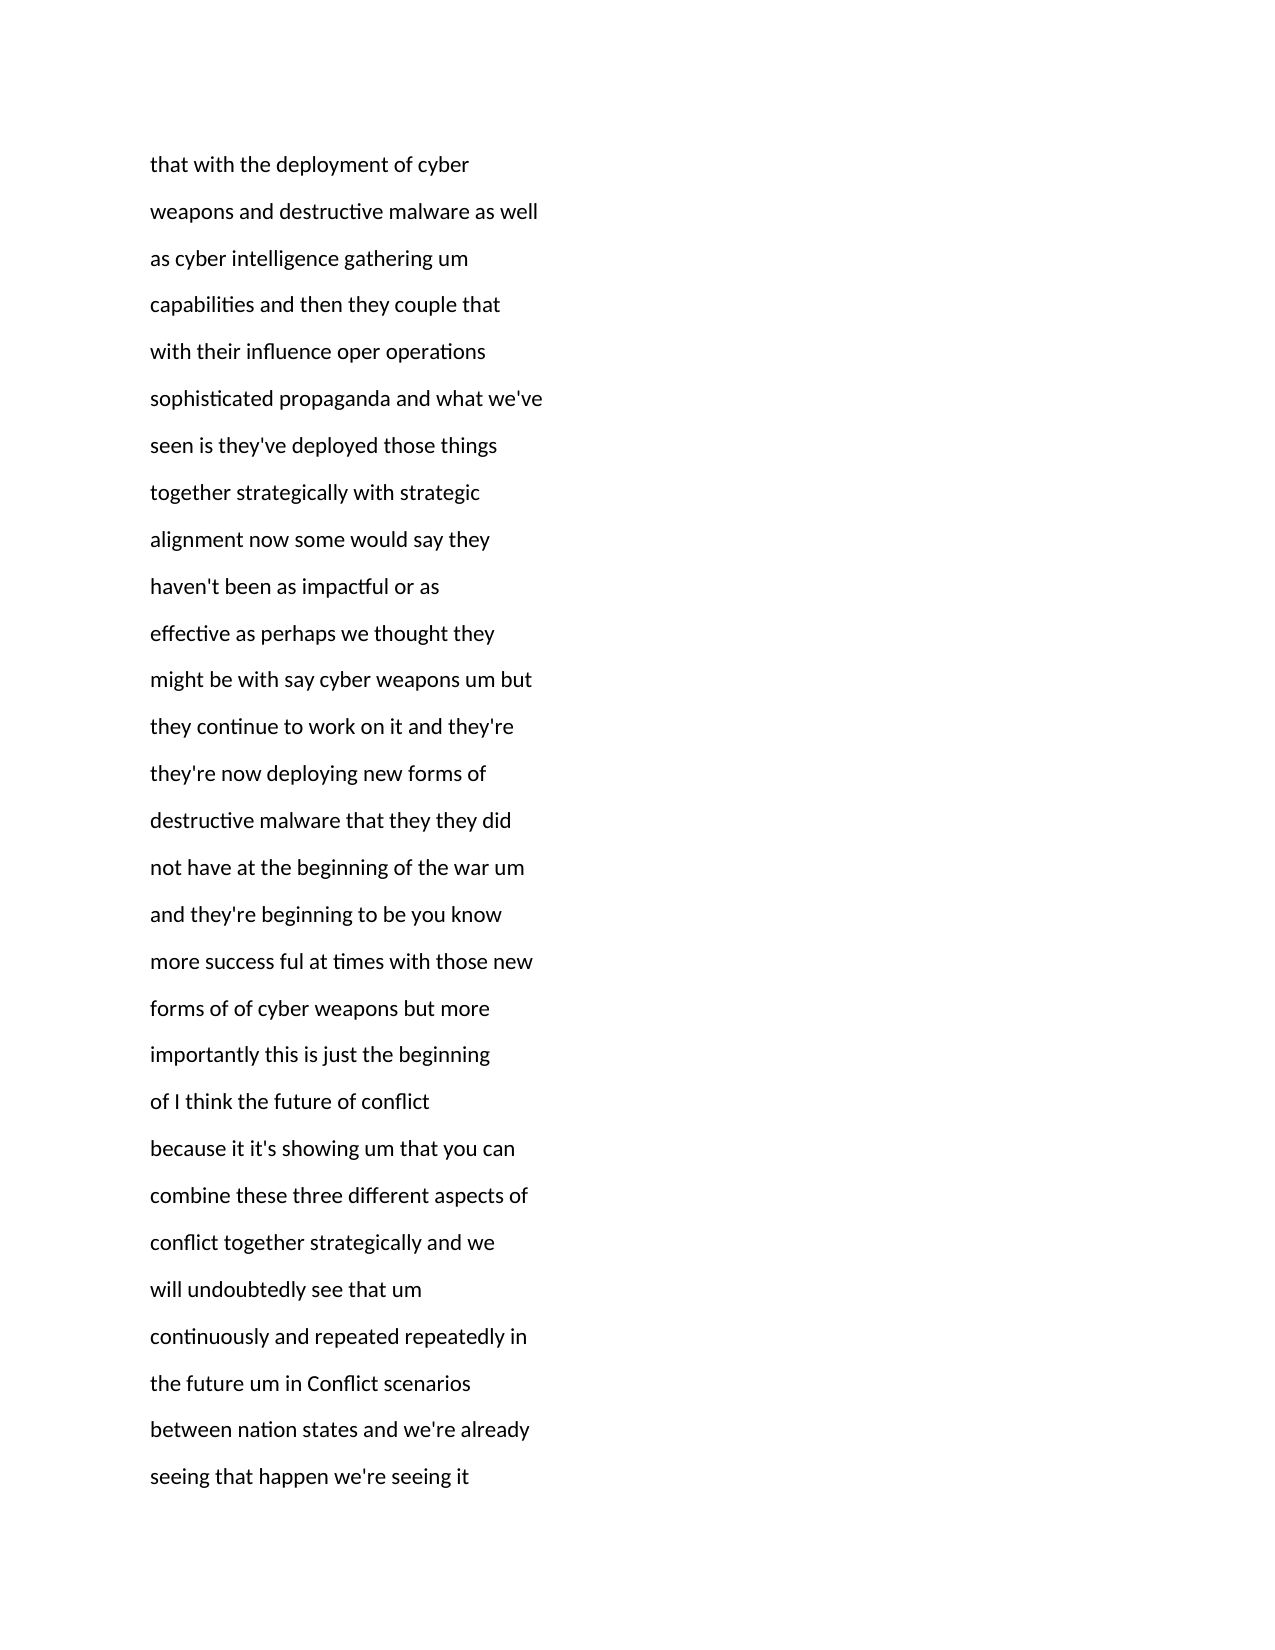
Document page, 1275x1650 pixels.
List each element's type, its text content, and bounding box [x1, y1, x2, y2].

text as cyber intelligence gathering um [150, 244, 1125, 272]
text between nation states and we're already [150, 1416, 1125, 1444]
text will undoubtedly see that um [150, 1275, 1125, 1303]
text seeing that happen we're seeing it [150, 1462, 1125, 1491]
text importantly this is just the beginning [150, 1041, 1125, 1069]
text weapons and destructive malware as well [150, 197, 1125, 225]
text haven't been as impactful or as [150, 572, 1125, 600]
text forms of of cyber weapons but more [150, 994, 1125, 1022]
text effective as perhaps we thought they [150, 619, 1125, 647]
text the future um in Conflict scenarios [150, 1369, 1125, 1397]
text with their influence oper operations [150, 337, 1125, 366]
text capabilities and then they couple that [150, 291, 1125, 319]
text they continue to work on it and they're [150, 712, 1125, 741]
text sophisticated propaganda and what we've [150, 384, 1125, 412]
text continuously and repeated repeatedly in [150, 1322, 1125, 1350]
text more success ful at times with those new [150, 947, 1125, 975]
text because it it's showing um that you can [150, 1134, 1125, 1162]
text they're now deploying new forms of [150, 759, 1125, 787]
text combine these three different aspects of [150, 1181, 1125, 1209]
text alignment now some would say they [150, 525, 1125, 553]
text conflict together strategically and we [150, 1228, 1125, 1256]
text and they're beginning to be you know [150, 900, 1125, 928]
text seen is they've deployed those things [150, 431, 1125, 459]
text might be with say cyber weapons um but [150, 666, 1125, 694]
text not have at the beginning of the war um [150, 853, 1125, 881]
text that with the deployment of cyber [150, 150, 1125, 178]
text together strategically with strategic [150, 478, 1125, 506]
text destructive malware that they they did [150, 806, 1125, 834]
text of I think the future of conflict [150, 1087, 1125, 1116]
